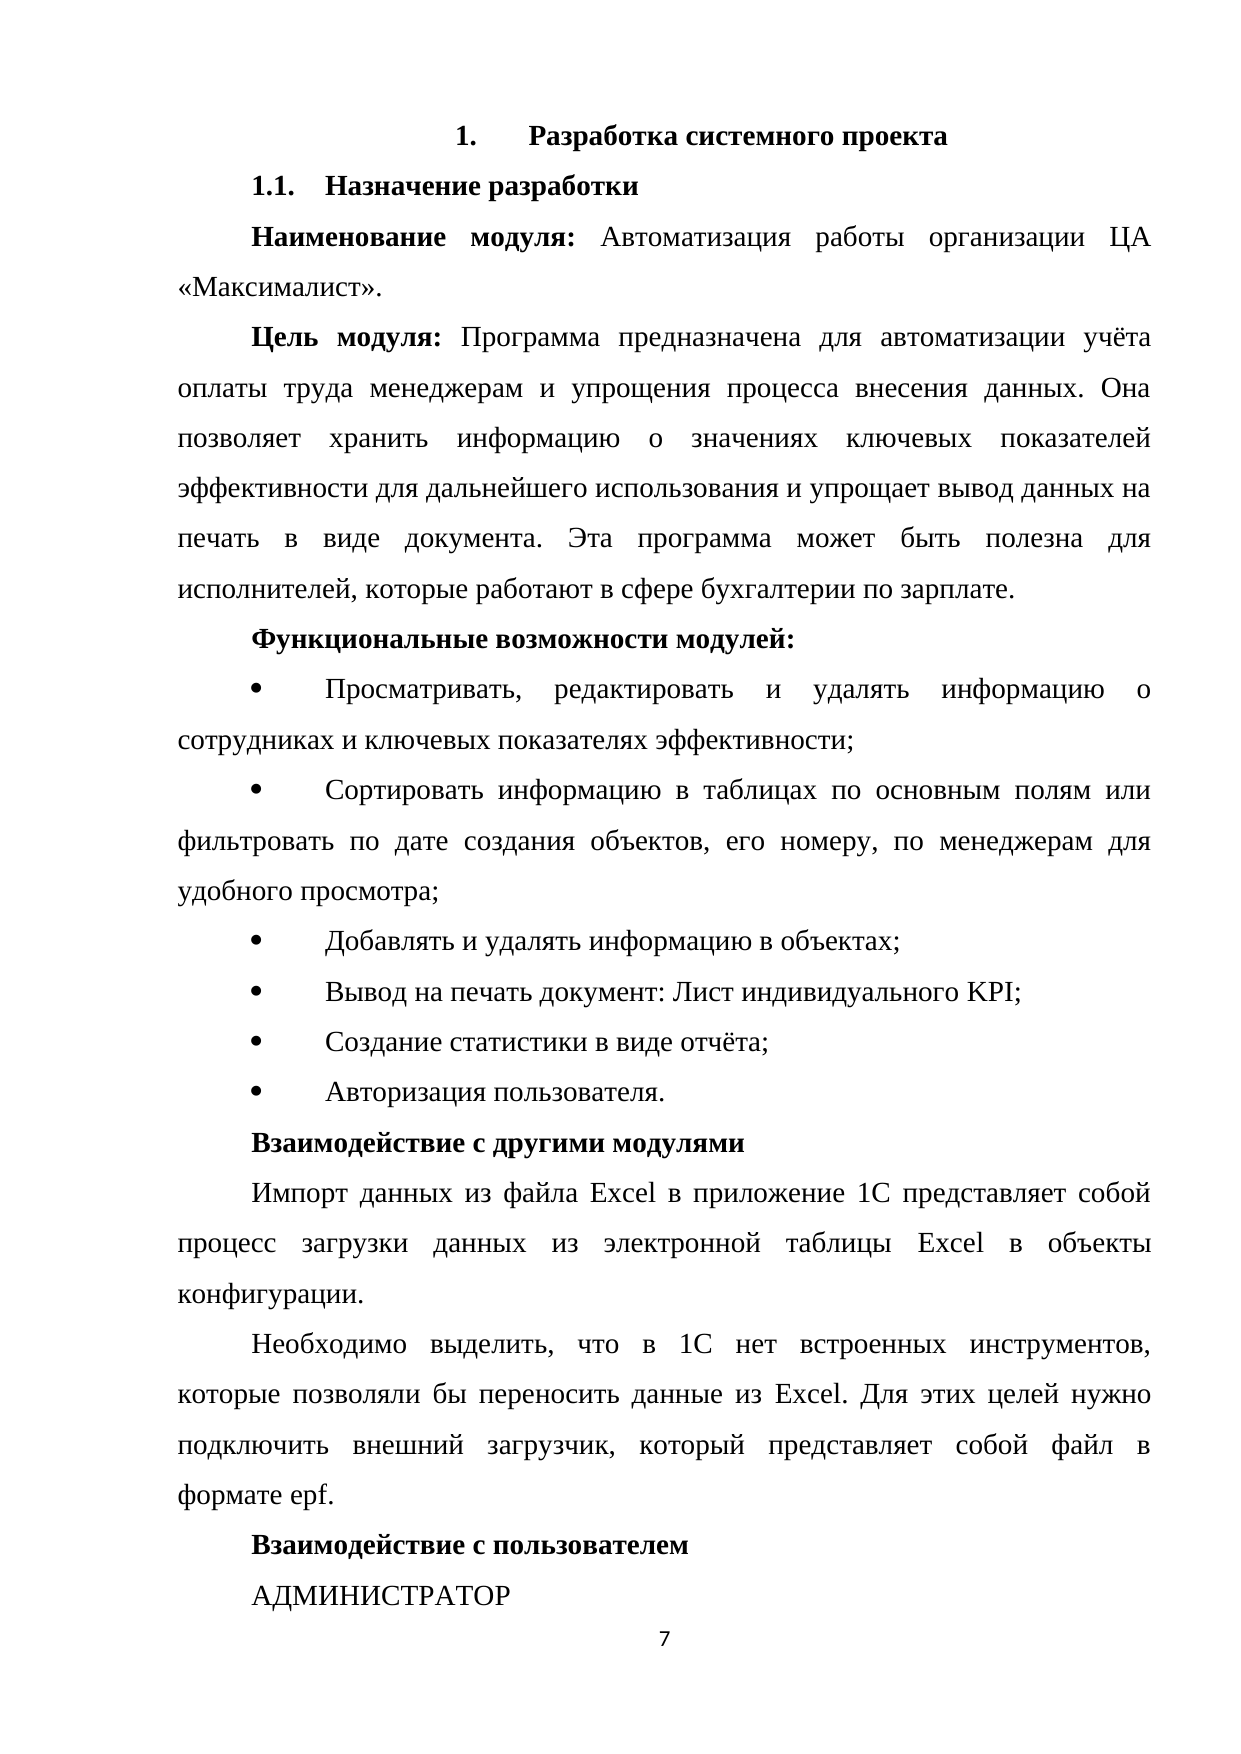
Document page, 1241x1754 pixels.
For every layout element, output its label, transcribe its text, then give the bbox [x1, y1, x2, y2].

text АДМИНИСТРАТОР [177, 1578, 1152, 1611]
text Взаимодействие с пользователем [177, 1527, 1152, 1561]
text Взаимодействие с другими модулями [177, 1125, 1152, 1158]
list Авторизация пользователя. [177, 1074, 1152, 1108]
list Создание статистики в виде отчёта; [177, 1024, 1152, 1058]
text Функциональные возможности модулей: [177, 621, 1152, 655]
list Сортировать информацию в таблицах по основным полям или фильтровать по дате создания объектов, его номеру, по менеджерам для удобного просмотра; [177, 772, 1152, 907]
text Импорт данных из файла Excel в приложение 1С представляет собой процесс загрузки данных из электронной таблицы Excel в объекты конфигурации. [177, 1175, 1152, 1309]
text Необходимо выделить, что в 1С нет встроенных инструментов, которые позволяли бы переносить данные из Excel. Для этих целей нужно подключить внешний загрузчик, который представляет собой файл в формате epf. [177, 1460, 1152, 1511]
list Добавлять и удалять информацию в объектах; [177, 923, 1152, 957]
list Просматривать, редактировать и удалять информацию о сотрудниках и ключевых показателях эффективности; [177, 672, 1152, 756]
text Цель модуля: Программа предназначена для автоматизации учёта оплаты труда менеджерам и упрощения процесса внесения данных. Она позволяет хранить информацию о значениях ключевых показателей эффективности для дальнейшего использования и упрощает вывод данных на печать в виде документа. Эта программа может быть полезна для исполнителей, которые работают в сфере бухгалтерии по зарплате. [177, 319, 1152, 604]
text Необходимо выделить, что в 1С нет встроенных инструментов, которые позволяли бы переносить данные из Excel. Для этих целей нужно подключить внешний загрузчик, который представляет собой файл в формате epf. [177, 1326, 1152, 1427]
list Разработка системного проекта [177, 118, 1152, 152]
list Назначение разработки [177, 168, 1152, 202]
text Наименование модуля: Автоматизация работы организации ЦА «Максималист». [177, 219, 1152, 303]
list Вывод на печать документ: Лист индивидуального KPI; [177, 974, 1152, 1007]
